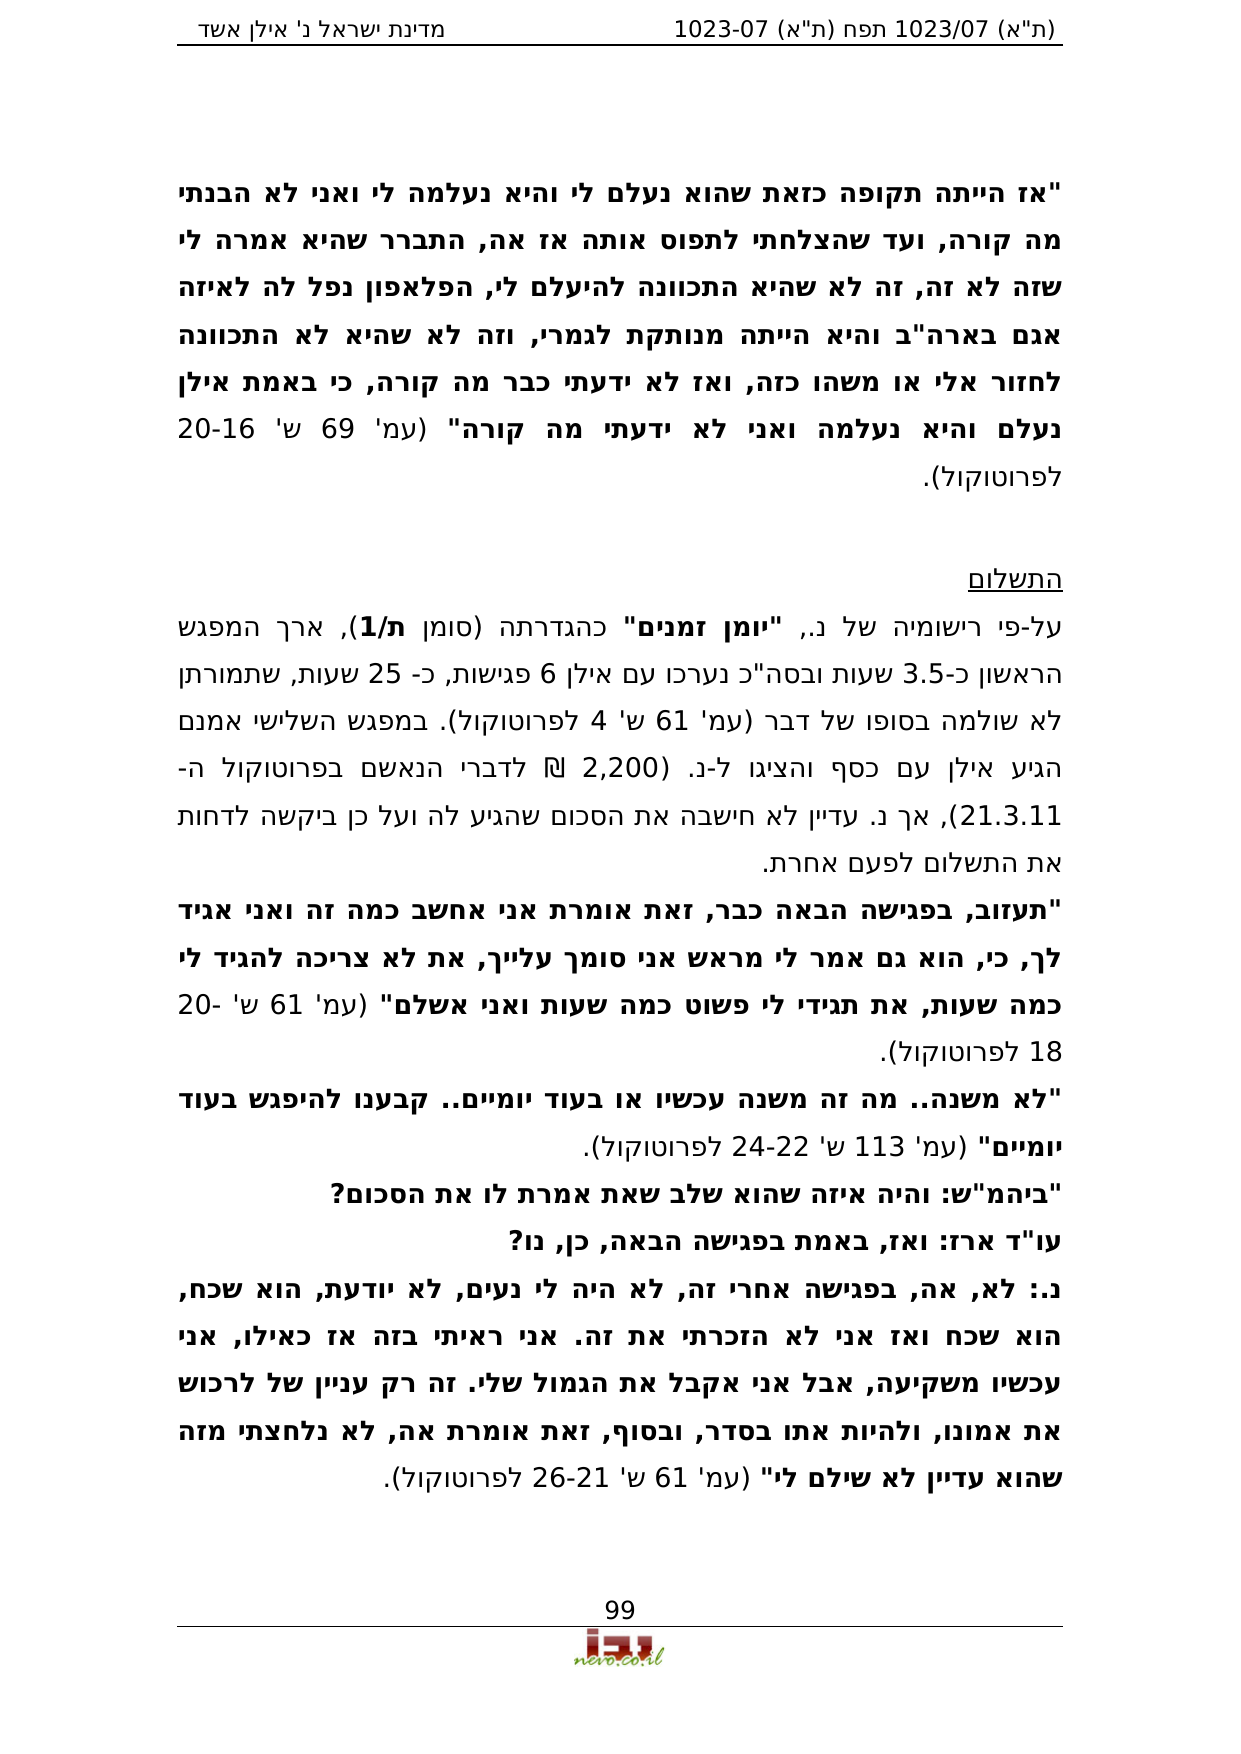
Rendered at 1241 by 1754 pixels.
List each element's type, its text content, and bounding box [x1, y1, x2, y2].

text "תעזוב, בפגישה הבאה כבר, זאת אומרת אני אחשב כמה זה ואני אגיד לך, כי, הוא גם אמר לי מראש אני סומך עלייך, את לא צריכה להגיד לי כמה שעות, את תגידי לי פשוט כמה שעות ואני אשלם" (עמ' 61 ש' 20-18 לפרוטוקול). [177, 894, 1063, 1068]
text על-פי רישומיה של נ., "יומן זמנים" כהגדרתה (סומן ת/1), ארך המפגש הראשון כ-3.5 שעות ובסה"כ נערכו עם אילן 6 פגישות, כ- 25 שעות, שתמורתן לא שולמה בסופו של דבר (עמ' 61 ש' 4 לפרוטוקול). במפגש השלישי אמנם הגיע אילן עם כסף והציגו ל-נ. (2,200 ₪ לדברי הנאשם בפרוטוקול ה-21.3.11), אך נ. עדיין לא חישבה את הסכום שהגיע לה ועל כן ביקשה לדחות את התשלום לפעם אחרת. [177, 611, 1063, 879]
text התשלום [177, 563, 1063, 595]
picture [574, 1628, 666, 1667]
text נ.: לא, אה, בפגישה אחרי זה, לא היה לי נעים, לא יודעת, הוא שכח, הוא שכח ואז אני לא הזכרתי את זה. אני ראיתי בזה אז כאילו, אני עכשיו משקיעה, אבל אני אקבל את הגמול שלי. זה רק עניין של לרכוש את אמונו, ולהיות אתו בסדר, ובסוף, זאת אומרת אה, לא נלחצתי מזה שהוא עדיין לא שילם לי" (עמ' 61 ש' 26-21 לפרוטוקול). [177, 1273, 1063, 1494]
text עו"ד ארז: ואז, באמת בפגישה הבאה, כן, נו? [177, 1226, 1063, 1257]
text "ביהמ"ש: והיה איזה שהוא שלב שאת אמרת לו את הסכום? [177, 1178, 1063, 1210]
text "לא משנה.. מה זה משנה עכשיו או בעוד יומיים.. קבענו להיפגש בעוד יומיים" (עמ' 113 ש' 24-22 לפרוטוקול). [177, 1084, 1063, 1163]
text "אז הייתה תקופה כזאת שהוא נעלם לי והיא נעלמה לי ואני לא הבנתי מה קורה, ועד שהצלחתי לתפוס אותה אז אה, התברר שהיא אמרה לי שזה לא זה, זה לא שהיא התכוונה להיעלם לי, הפלאפון נפל לה לאיזה אגם בארה"ב והיא הייתה מנותקת לגמרי, וזה לא שהיא לא התכוונה לחזור אלי או משהו כזה, ואז לא ידעתי כבר מה קורה, כי באמת אילן נעלם והיא נעלמה ואני לא ידעתי מה קורה" (עמ' 69 ש' 20-16 לפרוטוקול). [177, 177, 1063, 492]
